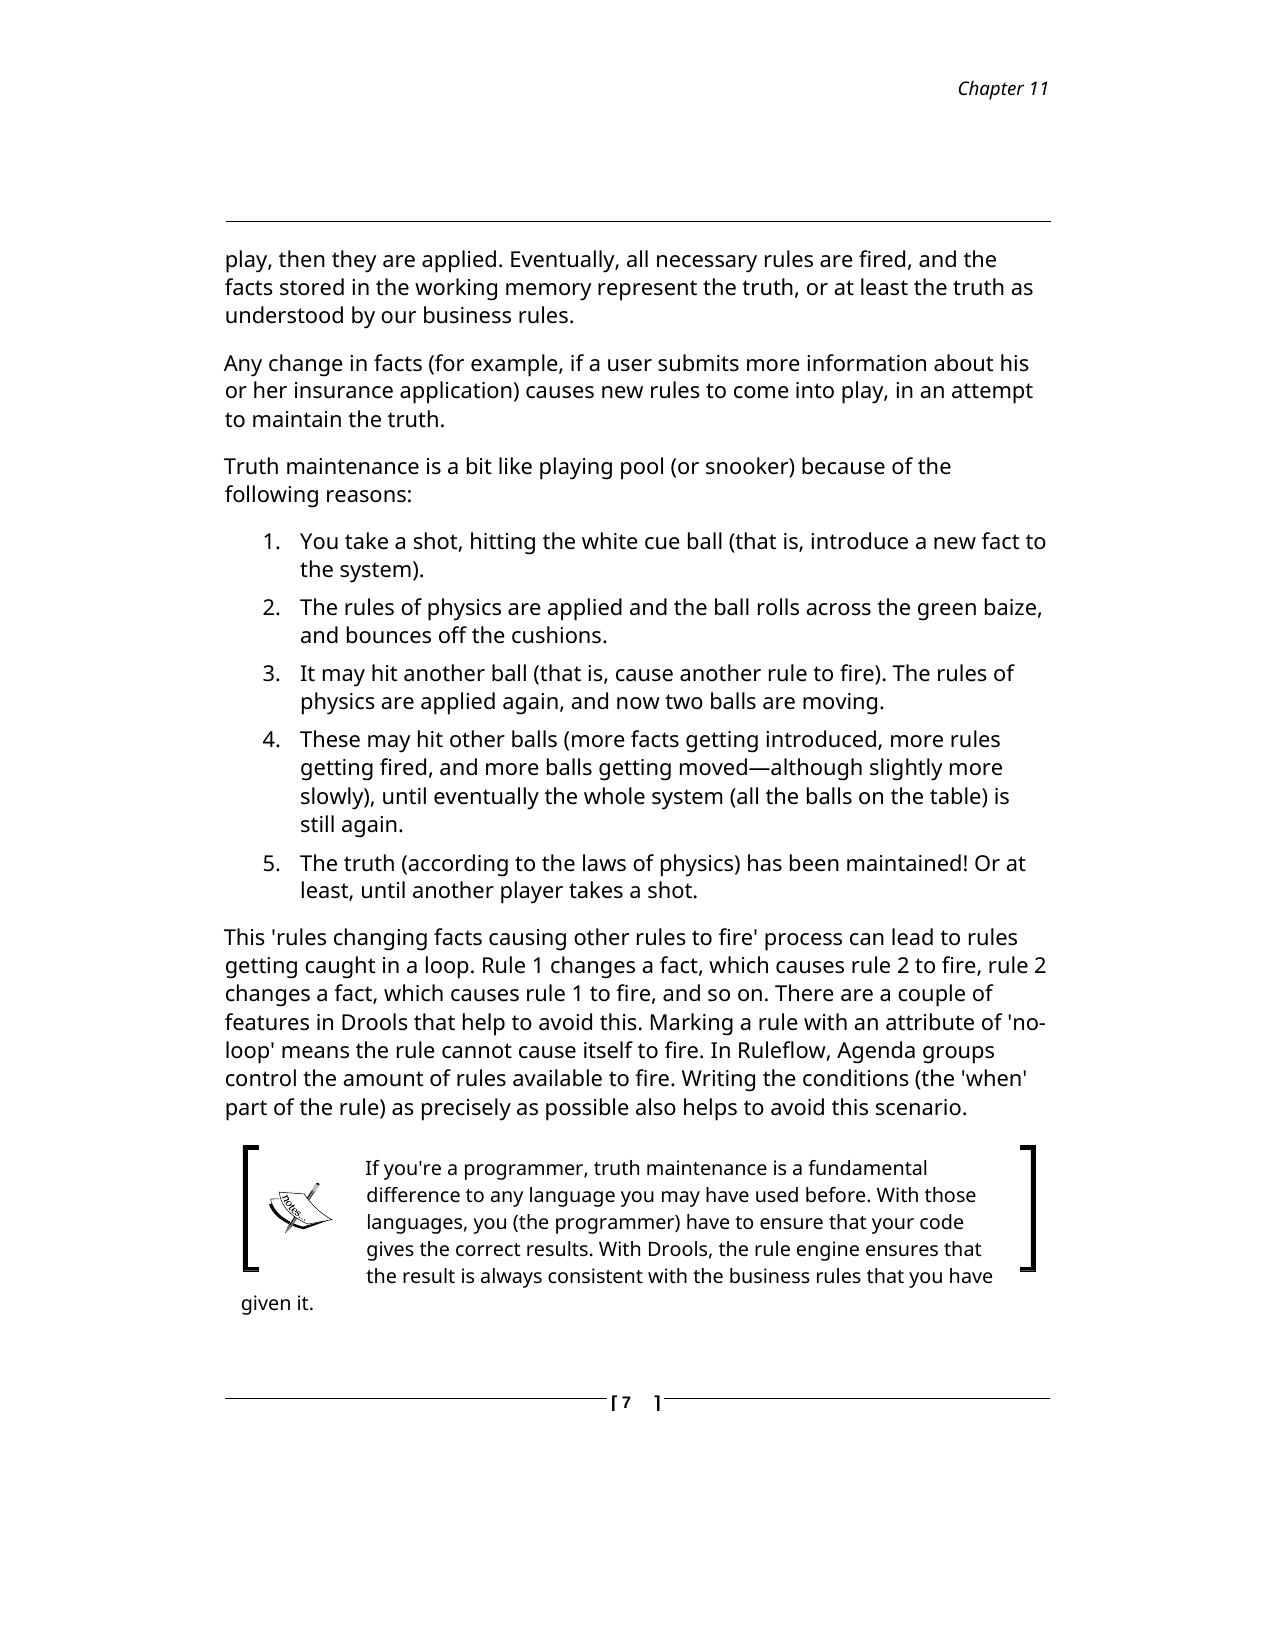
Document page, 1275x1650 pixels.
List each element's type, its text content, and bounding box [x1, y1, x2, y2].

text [225, 244, 1050, 330]
text This 'rules changing facts causing other rules to fire' process can lead to rules getting caught in a loop. Rule 1 changes a fact, which causes rule 2 to fire, rule 2 changes a fact, which causes rule 1 to fire, and so on. There are a couple of features in Drools that help to avoid this. Marking a rule with an attribute of 'no-loop' means the rule cannot cause itself to fire. In Ruleflow, Agenda groups control the amount of rules available to fire. Writing the conditions (the 'when' part of the rule) as precisely as possible also helps to avoid this scenario. [223, 923, 1048, 1121]
list These may hit other balls (more facts getting introduced, more rules getting fired, and more balls getting moved—although slightly more slowly), until eventually the whole system (all the balls on the table) is still again. [262, 725, 1048, 839]
list The rules of physics are applied and the ball rolls across the green baize, and bounces off the cushions. [262, 593, 1048, 650]
text Truth maintenance is a bit like playing pool (or snooker) because of the following reasons: [223, 452, 1016, 509]
text Any change in facts (for example, if a user submits more information about his or her insurance application) causes new rules to come into play, in an attempt to maintain the truth. [223, 348, 1048, 434]
list The truth (according to the laws of physics) has been maintained! Or at least, until another player takes a shot. [262, 848, 1048, 905]
list You take a shot, hitting the white cue ball (that is, introduce a new fact to the system). [262, 527, 1048, 584]
text If you're a programmer, truth maintenance is a fundamental difference to any language you may have used before. With those languages, you (the programmer) have to ensure that your code gives the correct results. With Drools, the rule engine ensures that the result is always consistent with the business rules that you have given it. [239, 1154, 1002, 1316]
list It may hit another ball (that is, cause another rule to fire). The rules of physics are applied again, and now two balls are moving. [262, 659, 1048, 716]
